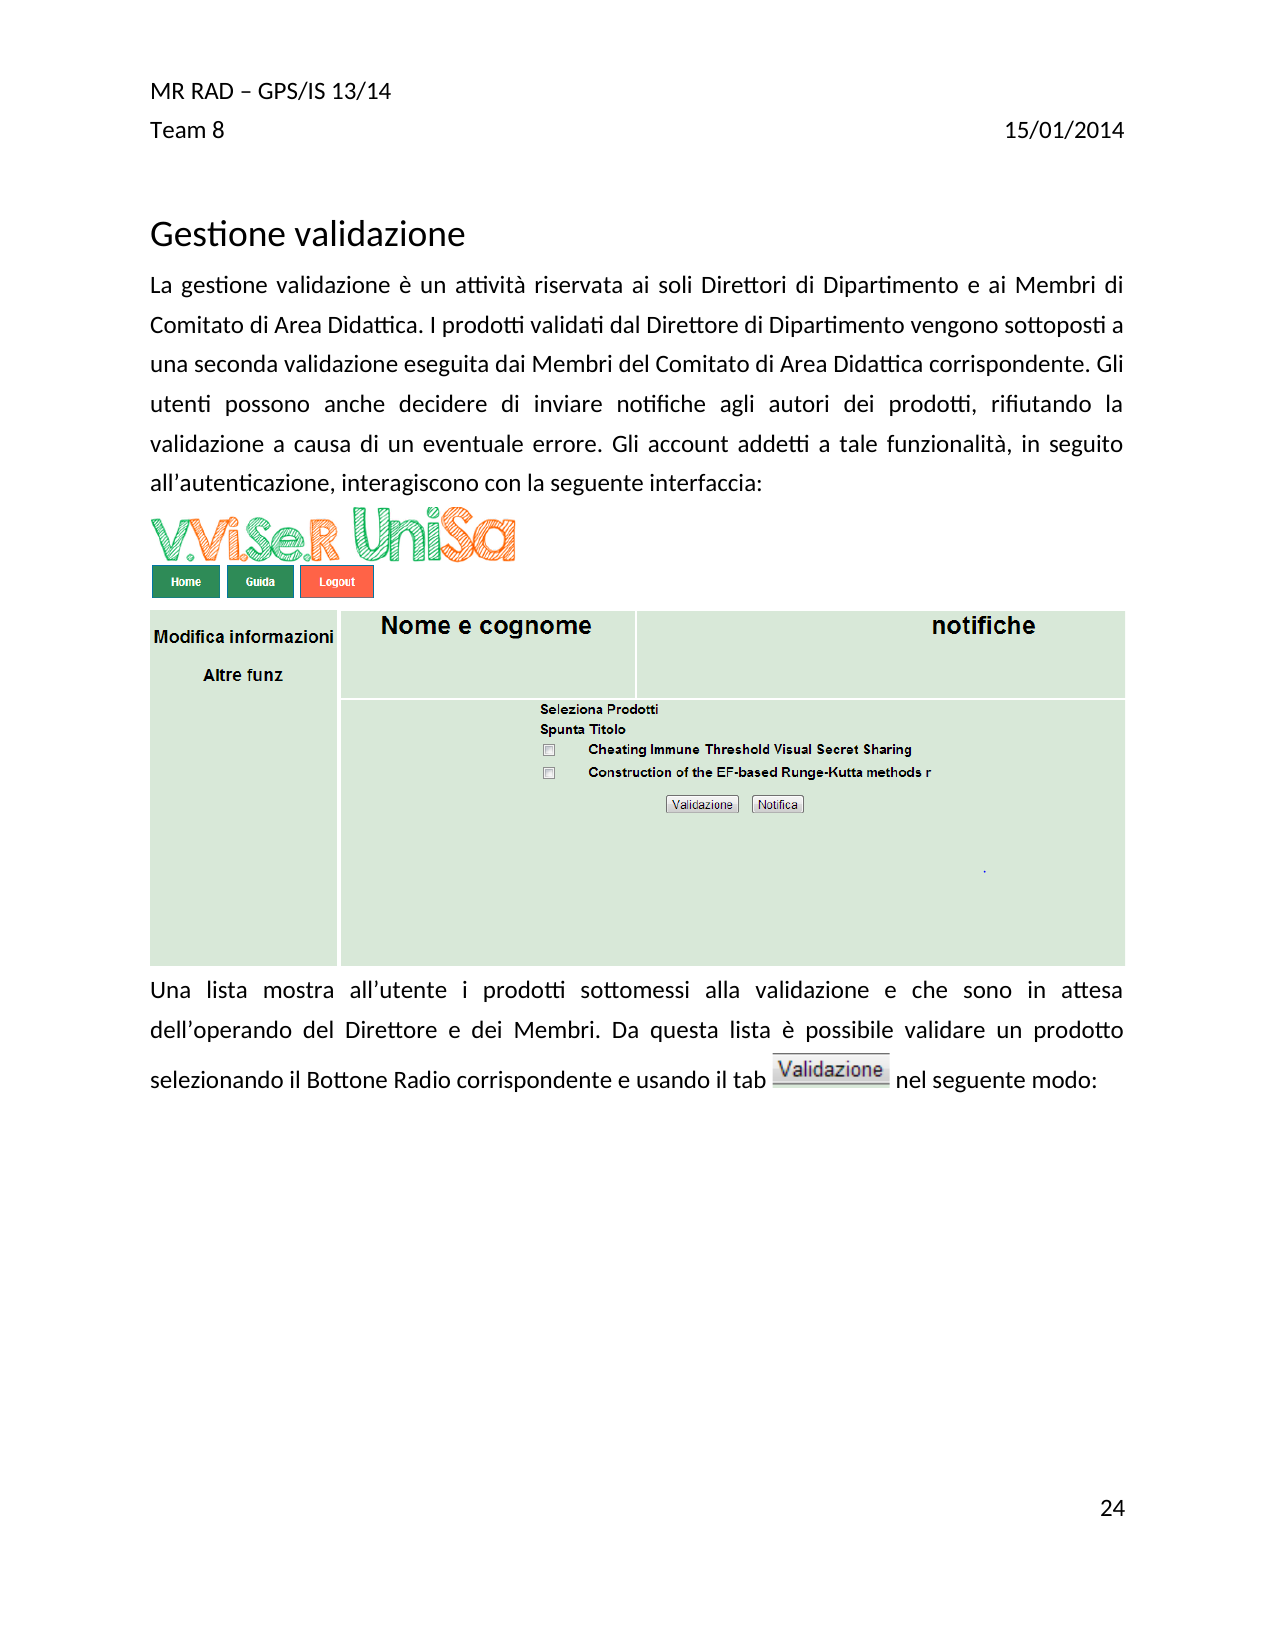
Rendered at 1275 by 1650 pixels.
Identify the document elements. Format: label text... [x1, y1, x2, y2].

text Una lista mostra all’utente i prodotti sottomessi alla validazione e che sono in attesa dell’operando del Direttore e dei Membri. Da questa lista è possibile validare un prodotto selezionando il Bottone Radio corrispondente e usando il tab nel seguente modo: [150, 974, 1125, 1094]
picture [772, 1053, 890, 1088]
text La gestione validazione è un attività riservata ai soli Direttori di Dipartimento e ai Membri di Comitato di Area Didattica. I prodotti validati dal Direttore di Dipartimento vengono sottoposti a una seconda validazione eseguita dai Membri del Comitato di Area Didattica corrispondente. Gli utenti possono anche decidere di inviare notifiche agli autori dei prodotti, rifiutando la validazione a causa di un eventuale errore. Gli account addetti a tale funzionalità, in seguito all’autenticazione, interagiscono con la seguente interfaccia: [150, 269, 1125, 498]
picture [150, 507, 1125, 966]
text Gestione validazione [150, 210, 1125, 256]
